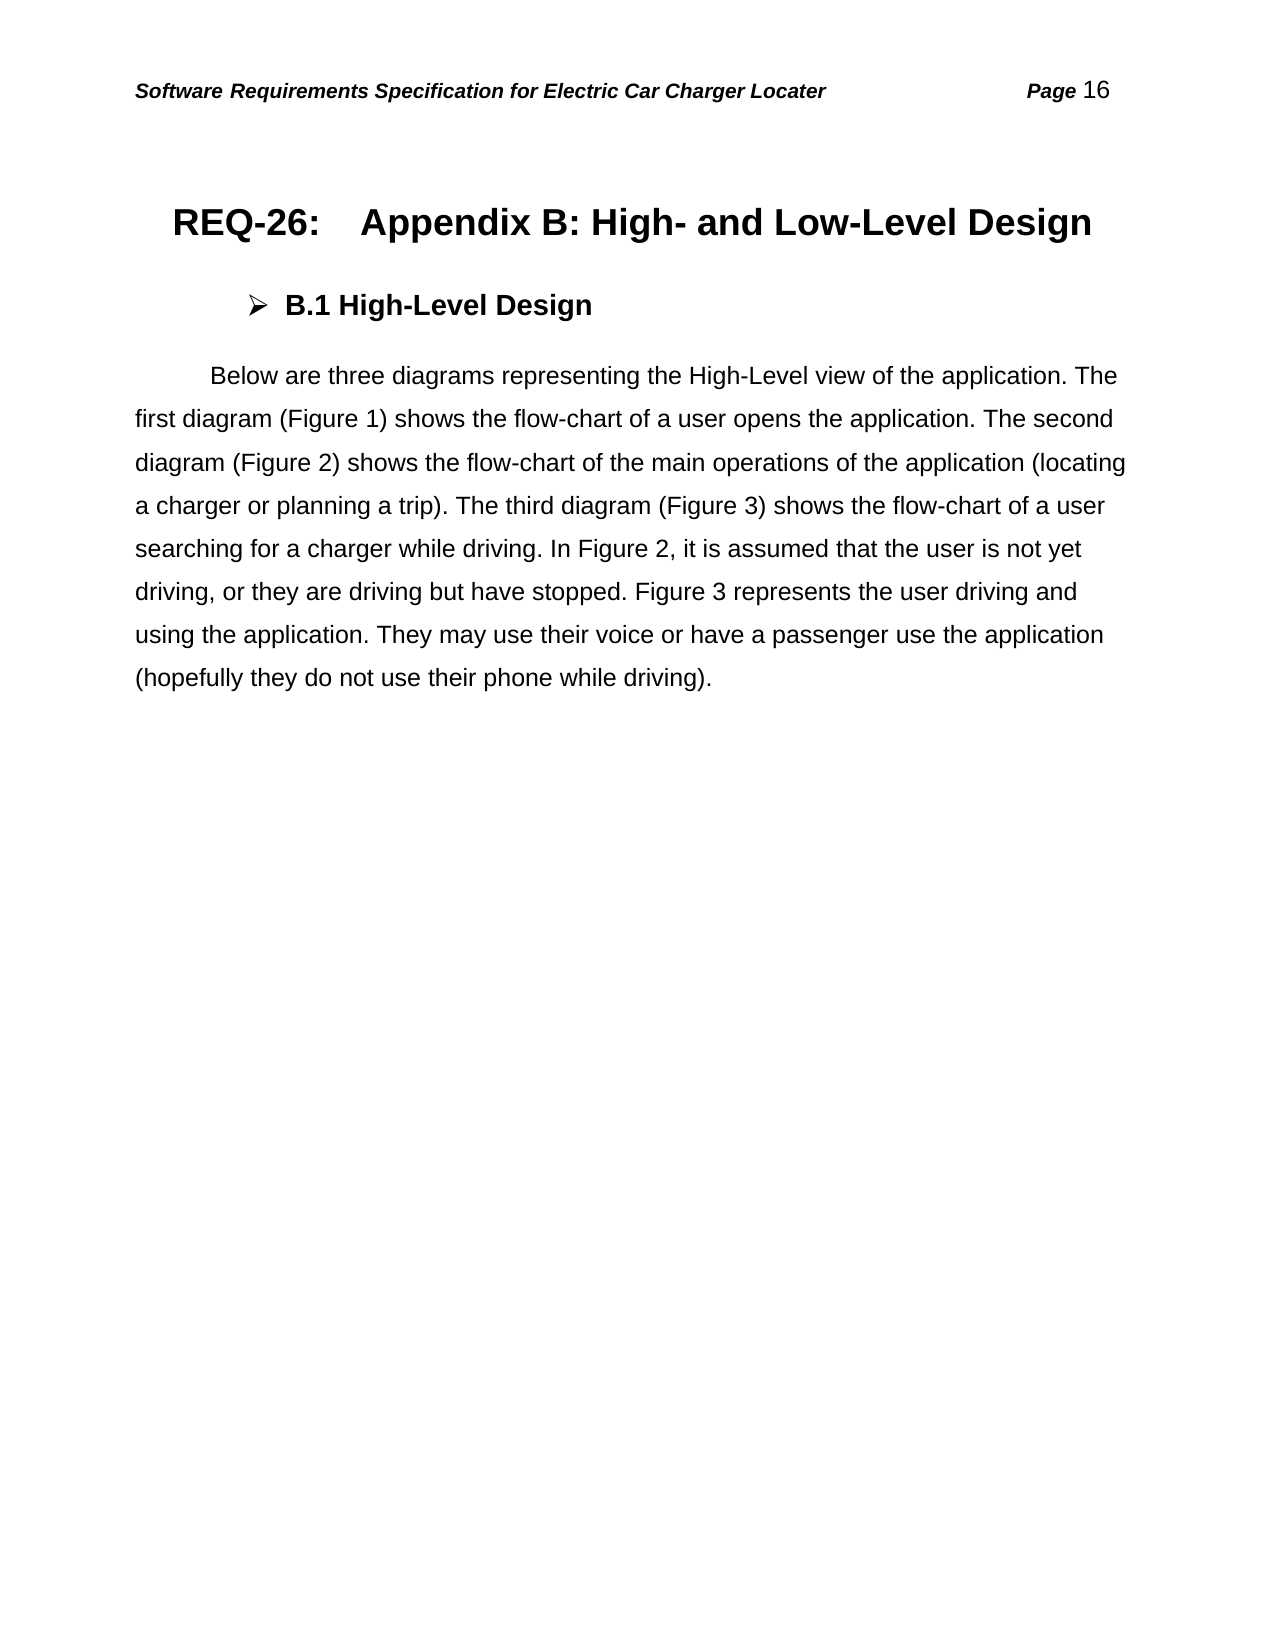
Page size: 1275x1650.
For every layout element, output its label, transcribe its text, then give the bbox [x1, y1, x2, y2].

subtitle B.1 High-Level Design [247, 272, 1140, 332]
subtitle Appendix B: High- and Low-Level Design [172, 200, 1140, 243]
text Below are three diagrams representing the High-Level view of the application. The first diagram (Figure 1) shows the flow-chart of a user opens the application. The second diagram (Figure 2) shows the flow-chart of the main operations of the application (locating a charger or planning a trip). The third diagram (Figure 3) shows the flow-chart of a user searching for a charger while driving. In Figure 2, it is assumed that the user is not yet driving, or they are driving but have stopped. Figure 3 represents the user driving and using the application. They may use their voice or have a passenger use the application (hopefully they do not use their phone while driving). [135, 361, 1140, 692]
